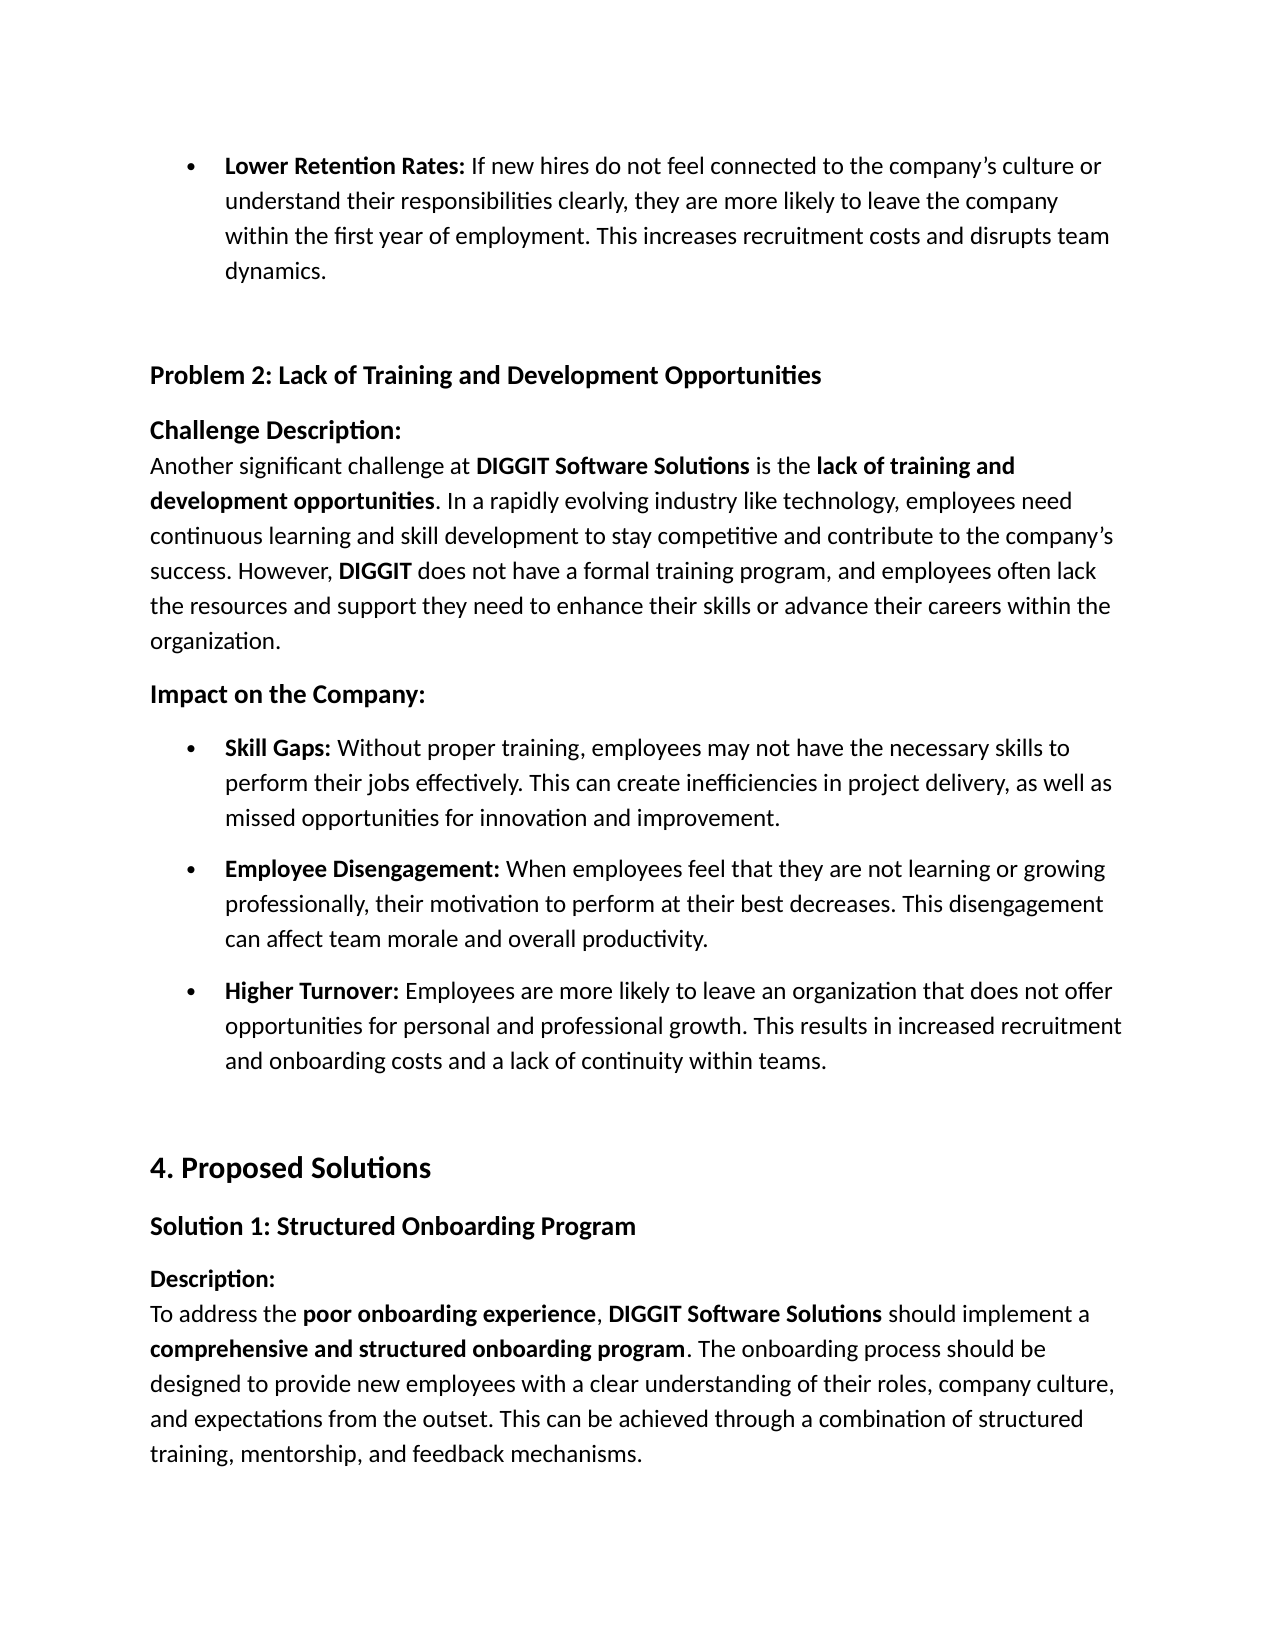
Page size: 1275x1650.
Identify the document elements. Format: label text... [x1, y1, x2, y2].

list Employee Disengagement: When employees feel that they are not learning or growing professionally, their motivation to perform at their best decreases. This disengagement can affect team morale and overall productivity. [187, 853, 1125, 954]
list Skill Gaps: Without proper training, employees may not have the necessary skills to perform their jobs effectively. This can create inefficiencies in project delivery, as well as missed opportunities for innovation and improvement. [187, 732, 1125, 832]
text Impact on the Company: [150, 677, 1125, 710]
list Higher Turnover: Employees are more likely to leave an organization that does not offer opportunities for personal and professional growth. This results in increased recruitment and onboarding costs and a lack of continuity within teams. [187, 975, 1125, 1076]
text Description: To address the poor onboarding experience, DIGGIT Software Solutions should implement a comprehensive and structured onboarding program. The onboarding process should be designed to provide new employees with a clear understanding of their roles, company culture, and expectations from the outset. This can be achieved through a combination of structured training, mentorship, and feedback mechanisms. [150, 1263, 1125, 1469]
text Problem 2: Lack of Training and Development Opportunities [150, 358, 1125, 391]
list Lower Retention Rates: If new hires do not feel connected to the company’s culture or understand their responsibilities clearly, they are more likely to leave the company within the first year of employment. This increases recruitment costs and disrupts team dynamics. [187, 150, 1125, 286]
text Solution 1: Structured Onboarding Program [150, 1209, 1125, 1242]
text Challenge Description: Another significant challenge at DIGGIT Software Solutions is the lack of training and development opportunities. In a rapidly evolving industry like technology, employees need continuous learning and skill development to stay competitive and contribute to the company’s success. However, DIGGIT does not have a formal training program, and employees often lack the resources and support they need to enhance their skills or advance their careers within the organization. [150, 413, 1125, 656]
text 4. Proposed Solutions [150, 1148, 1125, 1186]
